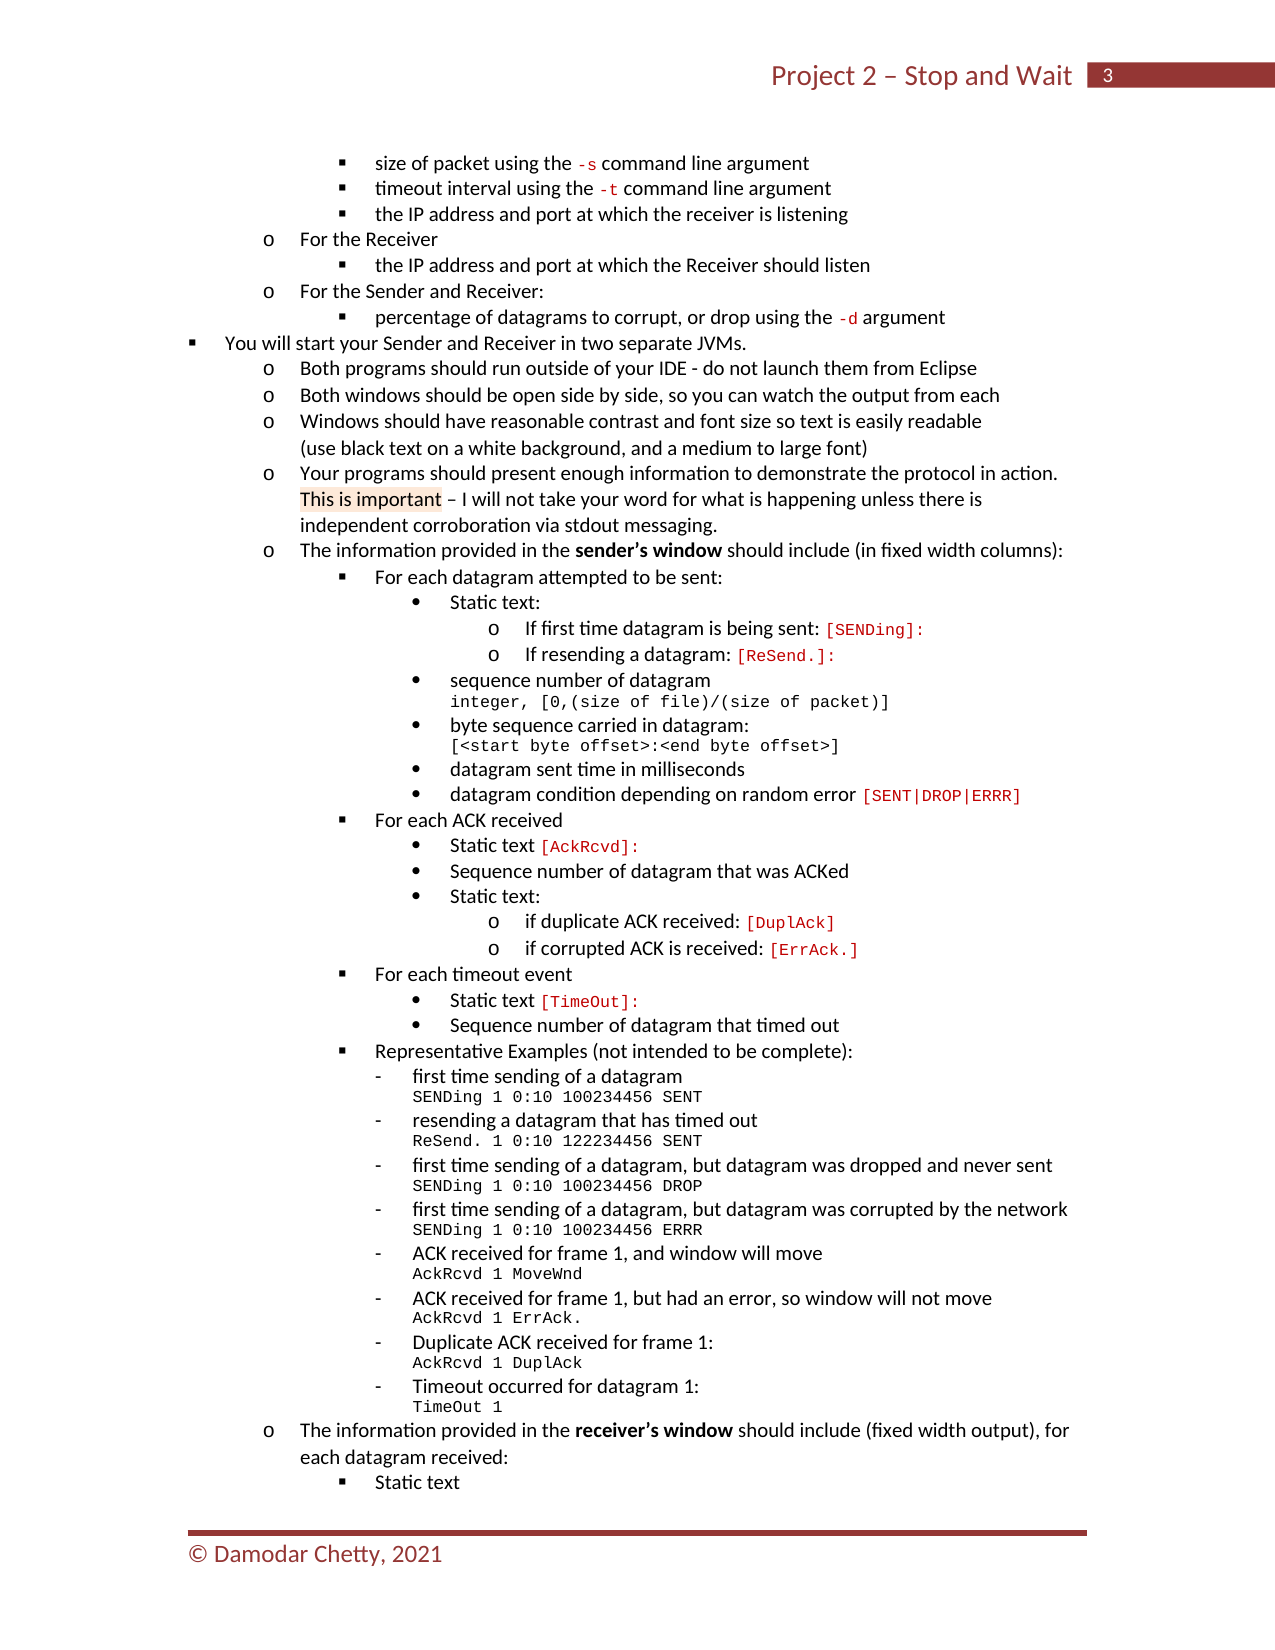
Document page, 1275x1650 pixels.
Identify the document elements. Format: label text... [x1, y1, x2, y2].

list datagram sent time in milliseconds [412, 756, 1087, 782]
list ACK received for frame 1, but had an error, so window will not move AckRcvd 1 ErrAck. [375, 1285, 1087, 1329]
list byte sequence carried in datagram: [<start byte offset>:<end byte offset>] [412, 712, 1087, 756]
list For each datagram attempted to be sent: [337, 564, 1087, 589]
list If resending a datagram: [ReSend.]: [487, 641, 1087, 668]
list Representative Examples (not intended to be complete): [337, 1038, 1087, 1063]
list Your programs should present enough information to demonstrate the protocol in action. This is important – I will not take your word for what is happening unless there is independent corroboration via stdout messaging. [262, 460, 1087, 537]
list first time sending of a datagram, but datagram was dropped and never sent SENDing 1 0:10 100234456 DROP [375, 1152, 1087, 1196]
list sequence number of datagram integer, [0,(size of file)/(size of packet)] [412, 668, 1087, 712]
list The information provided in the receiver’s window should include (fixed width output), for each datagram received: [262, 1417, 1087, 1469]
list the IP address and port at which the receiver is listening [337, 201, 1087, 226]
list Static text: [412, 883, 1087, 909]
list For the Sender and Receiver: [262, 278, 1087, 304]
list Both windows should be open side by side, so you can watch the output from each [262, 382, 1087, 408]
list Static text [AckRcvd]: [412, 832, 1087, 858]
list You will start your Sender and Receiver in two separate JVMs. [187, 330, 1087, 355]
list For each ACK received [337, 807, 1087, 832]
list For the Receiver [262, 226, 1087, 253]
list Static text: [412, 589, 1087, 615]
list Sequence number of datagram that was ACKed [412, 858, 1087, 883]
list Timeout occurred for datagram 1: TimeOut 1 [375, 1373, 1087, 1417]
list first time sending of a datagram SENDing 1 0:10 100234456 SENT [375, 1063, 1087, 1108]
list if duplicate ACK received: [DuplAck] [487, 909, 1087, 935]
list datagram condition depending on random error [SENT|DROP|ERRR] [412, 782, 1087, 807]
list Both programs should run outside of your IDE - do not launch them from Eclipse [262, 355, 1087, 382]
list if corrupted ACK is received: [ErrAck.] [487, 935, 1087, 962]
list resending a datagram that has timed out ReSend. 1 0:10 122234456 SENT [375, 1108, 1087, 1152]
list first time sending of a datagram, but datagram was corrupted by the network SENDing 1 0:10 100234456 ERRR [375, 1196, 1087, 1240]
list The information provided in the sender’s window should include (in fixed width columns): [262, 537, 1087, 564]
list Static text [TimeOut]: [412, 987, 1087, 1012]
list timeout interval using the -t command line argument [337, 175, 1087, 201]
list Static text [337, 1469, 1087, 1495]
list Duplicate ACK received for frame 1: AckRcvd 1 DuplAck [375, 1329, 1087, 1373]
list percentage of datagrams to corrupt, or drop using the -d argument [337, 304, 1087, 330]
list If first time datagram is being sent: [SENDing]: [487, 615, 1087, 641]
list ACK received for frame 1, and window will move AckRcvd 1 MoveWnd [375, 1240, 1087, 1285]
list Sequence number of datagram that timed out [412, 1012, 1087, 1038]
list Windows should have reasonable contrast and font size so text is easily readable (use black text on a white background, and a medium to large font) [262, 408, 1087, 460]
list For each timeout event [337, 962, 1087, 987]
list the IP address and port at which the Receiver should listen [337, 253, 1087, 278]
list size of packet using the -s command line argument [337, 150, 1087, 175]
